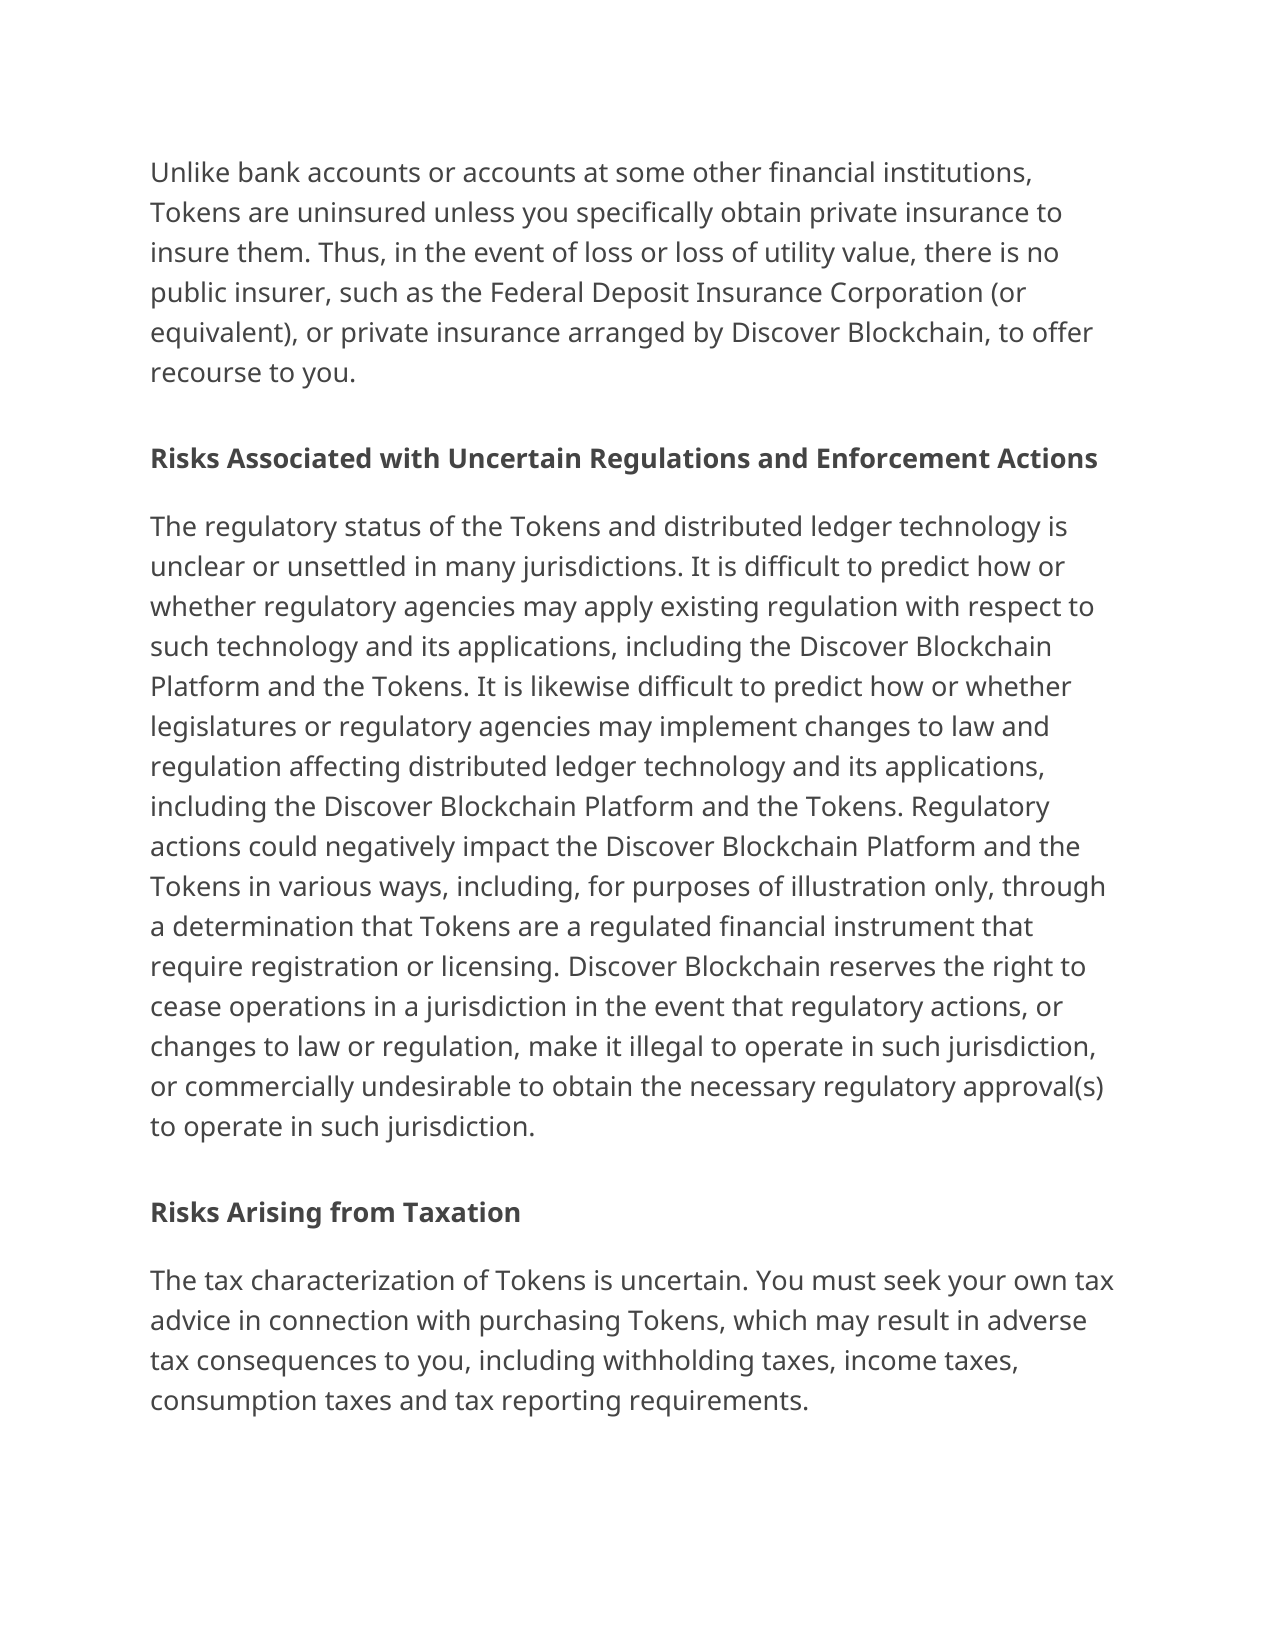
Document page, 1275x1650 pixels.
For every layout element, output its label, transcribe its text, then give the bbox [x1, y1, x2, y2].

text Risks Associated with Uncertain Regulations and Enforcement Actions [150, 437, 1125, 477]
text Unlike bank accounts or accounts at some other financial institutions, Tokens are uninsured unless you specifically obtain private insurance to insure them. Thus, in the event of loss or loss of utility value, there is no public insurer, such as the Federal Deposit Insurance Corporation (or equivalent), or private insurance arranged by Discover Blockchain, to offer recourse to you. [150, 150, 1125, 390]
text Risks Arising from Taxation [150, 1191, 1125, 1231]
text The tax characterization of Tokens is uncertain. You must seek your own tax advice in connection with purchasing Tokens, which may result in adverse tax consequences to you, including withholding taxes, income taxes, consumption taxes and tax reporting requirements. [150, 1258, 1125, 1418]
text The regulatory status of the Tokens and distributed ledger technology is unclear or unsettled in many jurisdictions. It is difficult to predict how or whether regulatory agencies may apply existing regulation with respect to such technology and its applications, including the Discover Blockchain Platform and the Tokens. It is likewise difficult to predict how or whether legislatures or regulatory agencies may implement changes to law and regulation affecting distributed ledger technology and its applications, including the Discover Blockchain Platform and the Tokens. Regulatory actions could negatively impact the Discover Blockchain Platform and the Tokens in various ways, including, for purposes of illustration only, through a determination that Tokens are a regulated financial instrument that require registration or licensing. Discover Blockchain reserves the right to cease operations in a jurisdiction in the event that regulatory actions, or changes to law or regulation, make it illegal to operate in such jurisdiction, or commercially undesirable to obtain the necessary regulatory approval(s) to operate in such jurisdiction. [150, 504, 1125, 1144]
